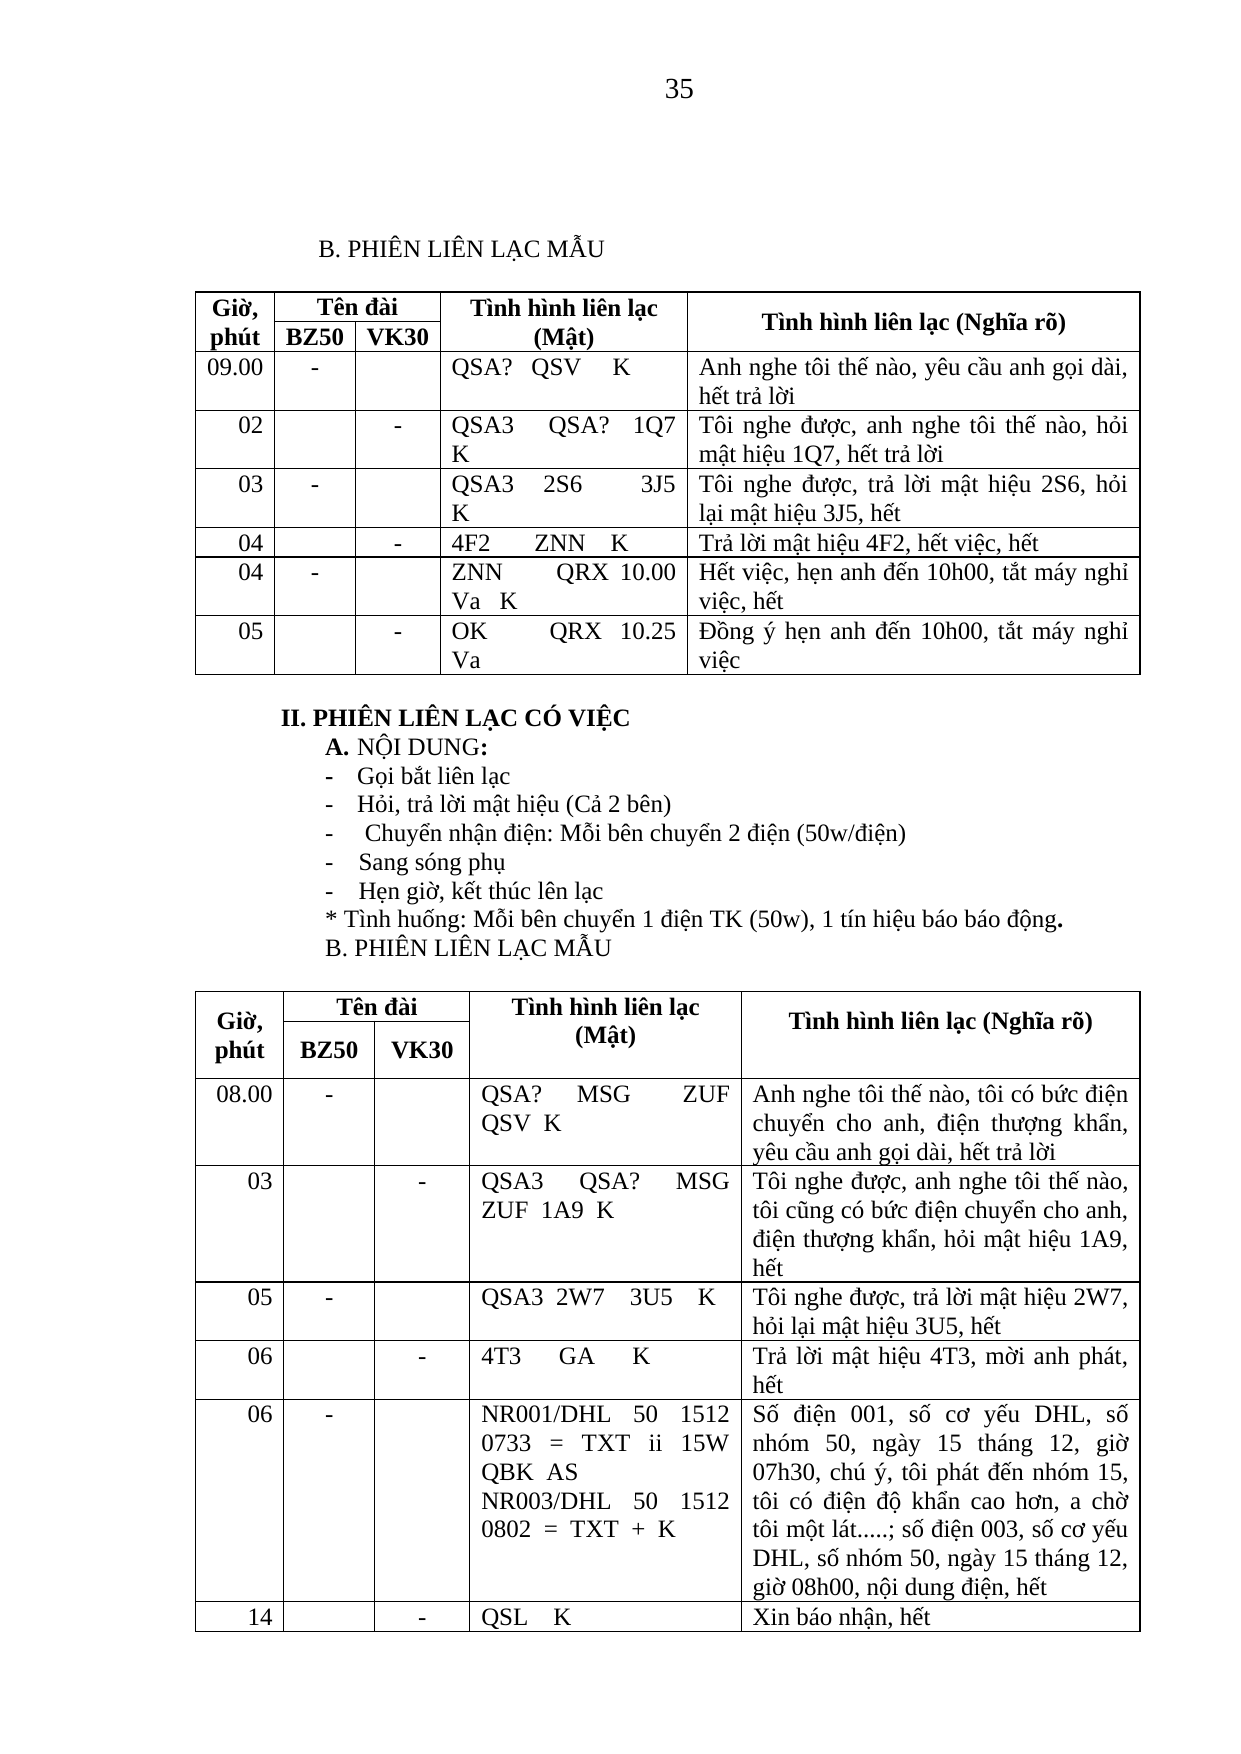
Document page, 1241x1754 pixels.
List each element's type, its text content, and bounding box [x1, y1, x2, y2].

text - Chuyển nhận điện: Mỗi bên chuyển 2 điện (50w/điện) [282, 818, 1152, 847]
table_cell 4T3 GA K [470, 1341, 741, 1398]
table_cell - [356, 528, 440, 556]
table_cell 05 [196, 1283, 283, 1340]
table_cell 02 [196, 411, 274, 468]
table_cell VK30 [356, 322, 440, 351]
table_header Tên đài [275, 293, 440, 321]
table_cell 14 [196, 1602, 283, 1631]
table_cell 04 [196, 558, 274, 615]
table_cell - [284, 1079, 374, 1165]
table_cell 03 [196, 469, 274, 527]
table_cell - [284, 1283, 374, 1340]
table_cell [375, 1283, 469, 1340]
table_cell [275, 528, 355, 556]
table_cell QSL K [470, 1602, 741, 1631]
table_cell - [275, 469, 355, 527]
table_cell Xin báo nhận, hết [742, 1602, 1139, 1631]
text - Gọi bắt liên lạc [282, 761, 1152, 789]
table_cell BZ50 [275, 322, 355, 351]
table_cell VK30 [375, 1022, 469, 1078]
table_cell [275, 616, 355, 673]
text - Sang sóng phụ [282, 847, 1152, 876]
table_cell QSA? QSV K [441, 352, 687, 409]
table_cell - [356, 616, 440, 673]
table_cell Trả lời mật hiệu 4F2, hết việc, hết [688, 528, 1139, 556]
table_cell - [284, 1400, 374, 1601]
table_header Tình hình liên lạc (Mật) [441, 293, 687, 351]
table_cell - [375, 1602, 469, 1631]
table_cell [356, 469, 440, 527]
text B. PHIÊN LIÊN LẠC MẪU [282, 933, 1152, 962]
table_cell [356, 558, 440, 615]
table_cell - [275, 352, 355, 409]
table_cell [375, 1400, 469, 1601]
text - Hẹn giờ, kết thúc lên lạc [282, 876, 1152, 904]
table_cell Trả lời mật hiệu 4T3, mời anh phát, hết [742, 1341, 1139, 1398]
table_header Giờ, phút [196, 992, 283, 1078]
table_cell Hết việc, hẹn anh đến 10h00, tắt máy nghỉ việc, hết [688, 558, 1139, 615]
table_cell Đồng ý hẹn anh đến 10h00, tắt máy nghỉ việc [688, 616, 1139, 673]
table_cell - [356, 411, 440, 468]
text - Hỏi, trả lời mật hiệu (Cả 2 bên) [282, 789, 1152, 818]
table_cell 04 [196, 528, 274, 556]
table_cell Anh nghe tôi thế nào, yêu cầu anh gọi dài, hết trả lời [688, 352, 1139, 409]
table_cell QSA3 QSA? MSG ZUF 1A9 K [470, 1166, 741, 1281]
table_cell QSA? MSG ZUF QSV K [470, 1079, 741, 1165]
table_cell - [275, 558, 355, 615]
table_cell Anh nghe tôi thế nào, tôi có bức điện chuyển cho anh, điện thượng khẩn, yêu cầu anh gọi dài, hết trả lời [742, 1079, 1139, 1165]
table_header Giờ, phút [196, 293, 274, 351]
list B. PHIÊN LIÊN LẠC MẪU [318, 234, 1152, 263]
table_cell Tôi nghe được, anh nghe tôi thế nào, tôi cũng có bức điện chuyển cho anh, điện thượng khẩn, hỏi mật hiệu 1A9, hết [742, 1166, 1139, 1281]
table_cell ZNN QRX 10.00 Va K [441, 558, 687, 615]
table_header Tình hình liên lạc (Nghĩa rõ) [742, 992, 1139, 1078]
table_cell Tôi nghe được, trả lời mật hiệu 2W7, hỏi lại mật hiệu 3U5, hết [742, 1283, 1139, 1340]
table_cell 03 [196, 1166, 283, 1281]
table_cell [284, 1341, 374, 1398]
table_cell BZ50 [284, 1022, 374, 1078]
table_cell - [375, 1341, 469, 1398]
table_header Tên đài [284, 992, 469, 1021]
table_cell Tôi nghe được, trả lời mật hiệu 2S6, hỏi lại mật hiệu 3J5, hết [688, 469, 1139, 527]
table_cell [375, 1079, 469, 1165]
text * Tình huống: Mỗi bên chuyển 1 điện TK (50w), 1 tín hiệu báo báo động. [282, 904, 1152, 933]
table_cell NR001/DHL 50 1512 0733 = TXT ii 15W QBK AS NR003/DHL 50 1512 0802 = TXT + K [470, 1400, 741, 1601]
table_cell QSA3 2W7 3U5 K [470, 1283, 741, 1340]
table_cell 06 [196, 1341, 283, 1398]
table_cell [284, 1602, 374, 1631]
table_cell [284, 1166, 374, 1281]
table_cell Số điện 001, số cơ yếu DHL, số nhóm 50, ngày 15 tháng 12, giờ 07h30, chú ý, tôi phát đến nhóm 15, tôi có điện độ khẩn cao hơn, a chờ tôi một lát.....; số điện 003, số cơ yếu DHL, số nhóm 50, ngày 15 tháng 12, giờ 08h00, nội dung điện, hết [742, 1400, 1139, 1601]
table_cell 06 [196, 1400, 283, 1601]
table_cell QSA3 2S6 3J5 K [441, 469, 687, 527]
list NỘI DUNG: [295, 732, 1152, 761]
table_cell 05 [196, 616, 274, 673]
table_cell 4F2 ZNN K [441, 528, 687, 556]
table_cell [275, 411, 355, 468]
table_cell Tôi nghe được, anh nghe tôi thế nào, hỏi mật hiệu 1Q7, hết trả lời [688, 411, 1139, 468]
table_cell - [375, 1166, 469, 1281]
table_cell 08.00 [196, 1079, 283, 1165]
table_cell QSA3 QSA? 1Q7 K [441, 411, 687, 468]
table_cell 09.00 [196, 352, 274, 409]
table_cell [356, 352, 440, 409]
table_header Tình hình liên lạc (Mật) [470, 992, 741, 1078]
table_cell OK QRX 10.25 Va [441, 616, 687, 673]
list II. PHIÊN LIÊN LẠC CÓ VIỆC [281, 703, 1152, 732]
table_header Tình hình liên lạc (Nghĩa rõ) [688, 293, 1139, 351]
